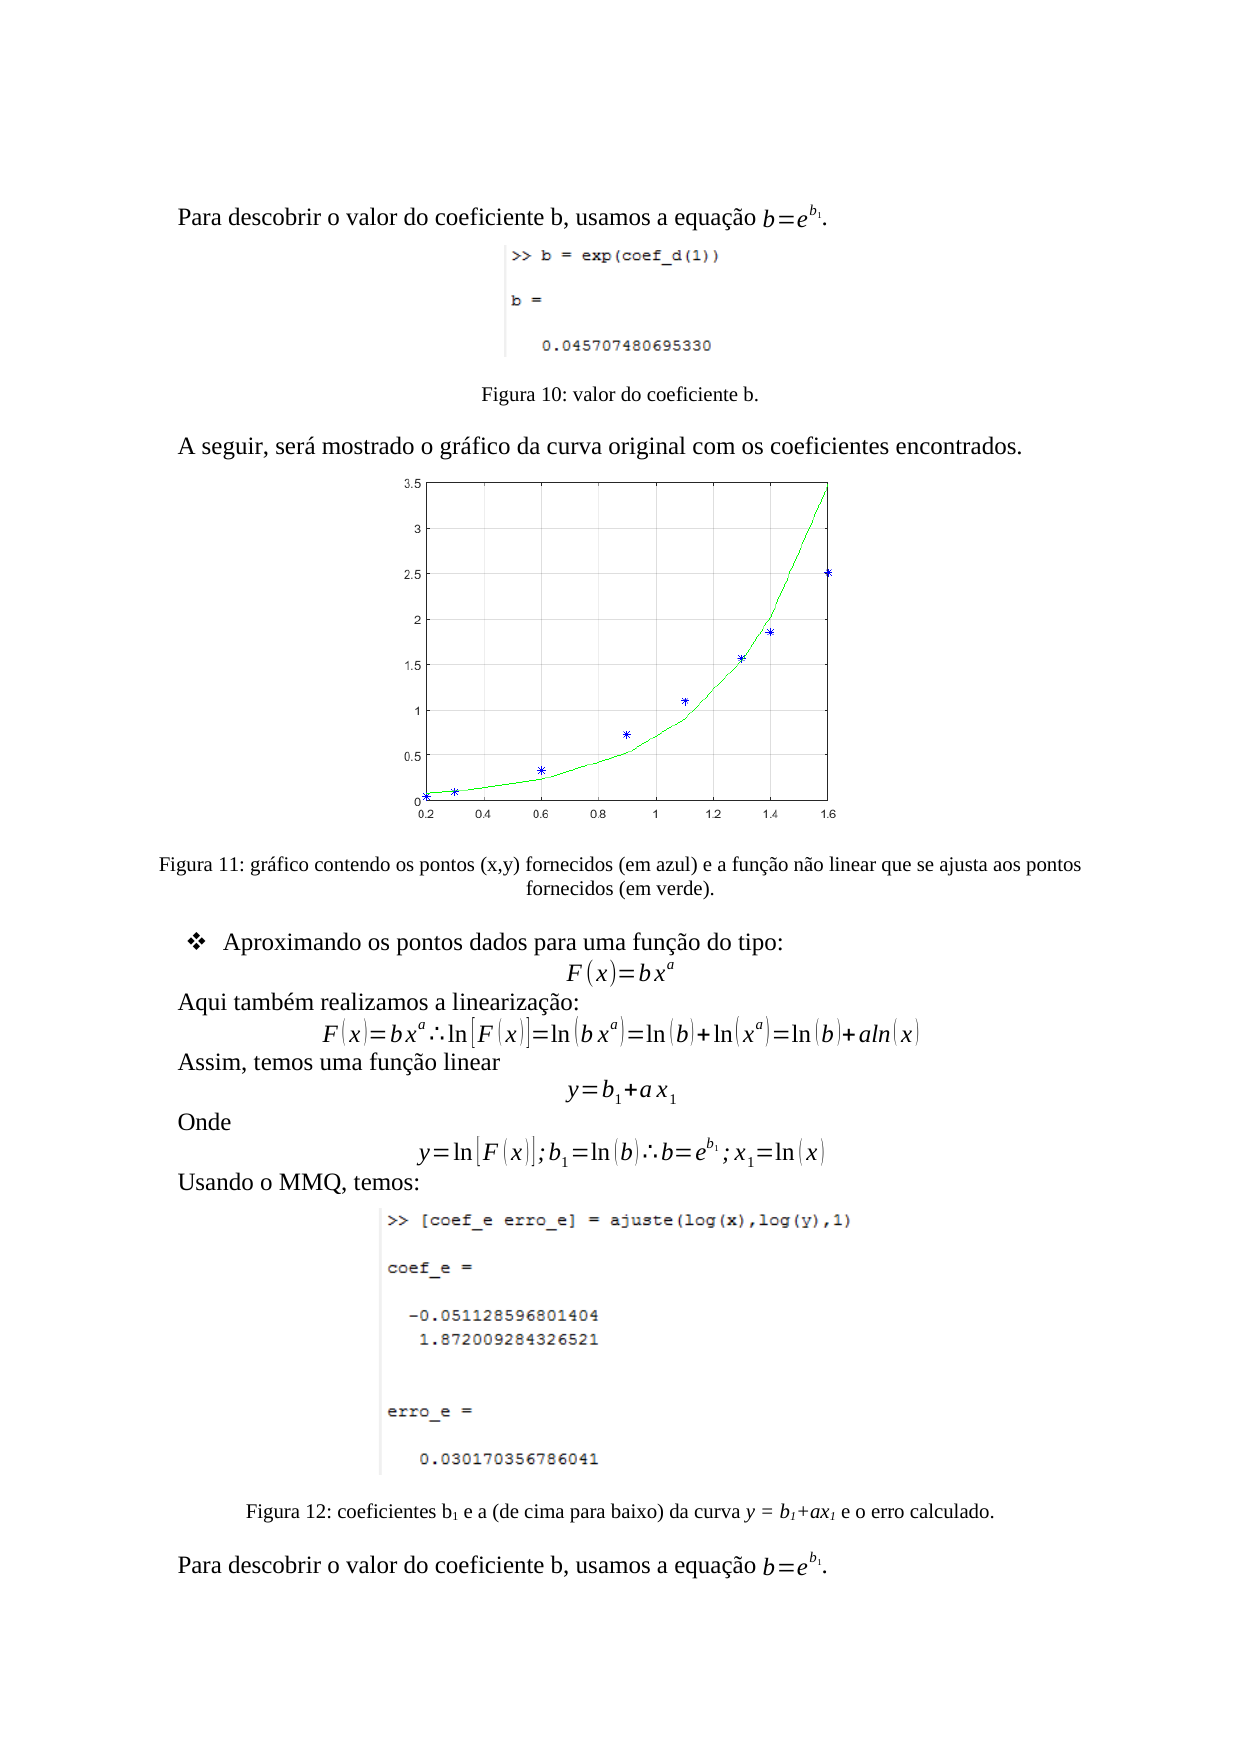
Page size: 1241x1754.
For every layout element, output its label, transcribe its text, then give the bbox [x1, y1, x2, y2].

text Figura 12: coeficientes b1 e a (de cima para baixo) da curva y = b1+ax1 e o erro calculado. [148, 1499, 1092, 1523]
text Onde [148, 1107, 1092, 1136]
picture [504, 245, 737, 357]
text A seguir, será mostrado o gráfico da curva original com os coeficientes encontrados. [148, 431, 1092, 460]
text Figura 11: gráfico contendo os pontos (x,y) fornecidos (em azul) e a função não linear que se ajusta aos pontos fornecidos (em verde). [148, 852, 1092, 900]
picture [399, 472, 842, 827]
text Para descobrir o valor do coeficiente b, usamos a equação . [148, 1548, 1092, 1580]
text Assim, temos uma função linear [148, 1047, 1092, 1076]
list Aproximando os pontos dados para uma função do tipo: [185, 925, 1092, 956]
text Usando o MMQ, temos: [148, 1167, 1092, 1196]
text Figura 10: valor do coeficiente b. [148, 382, 1092, 406]
text Aqui também realizamos a linearização: [148, 987, 1092, 1016]
text Para descobrir o valor do coeficiente b, usamos a equação . [148, 201, 1092, 232]
picture [378, 1208, 862, 1475]
